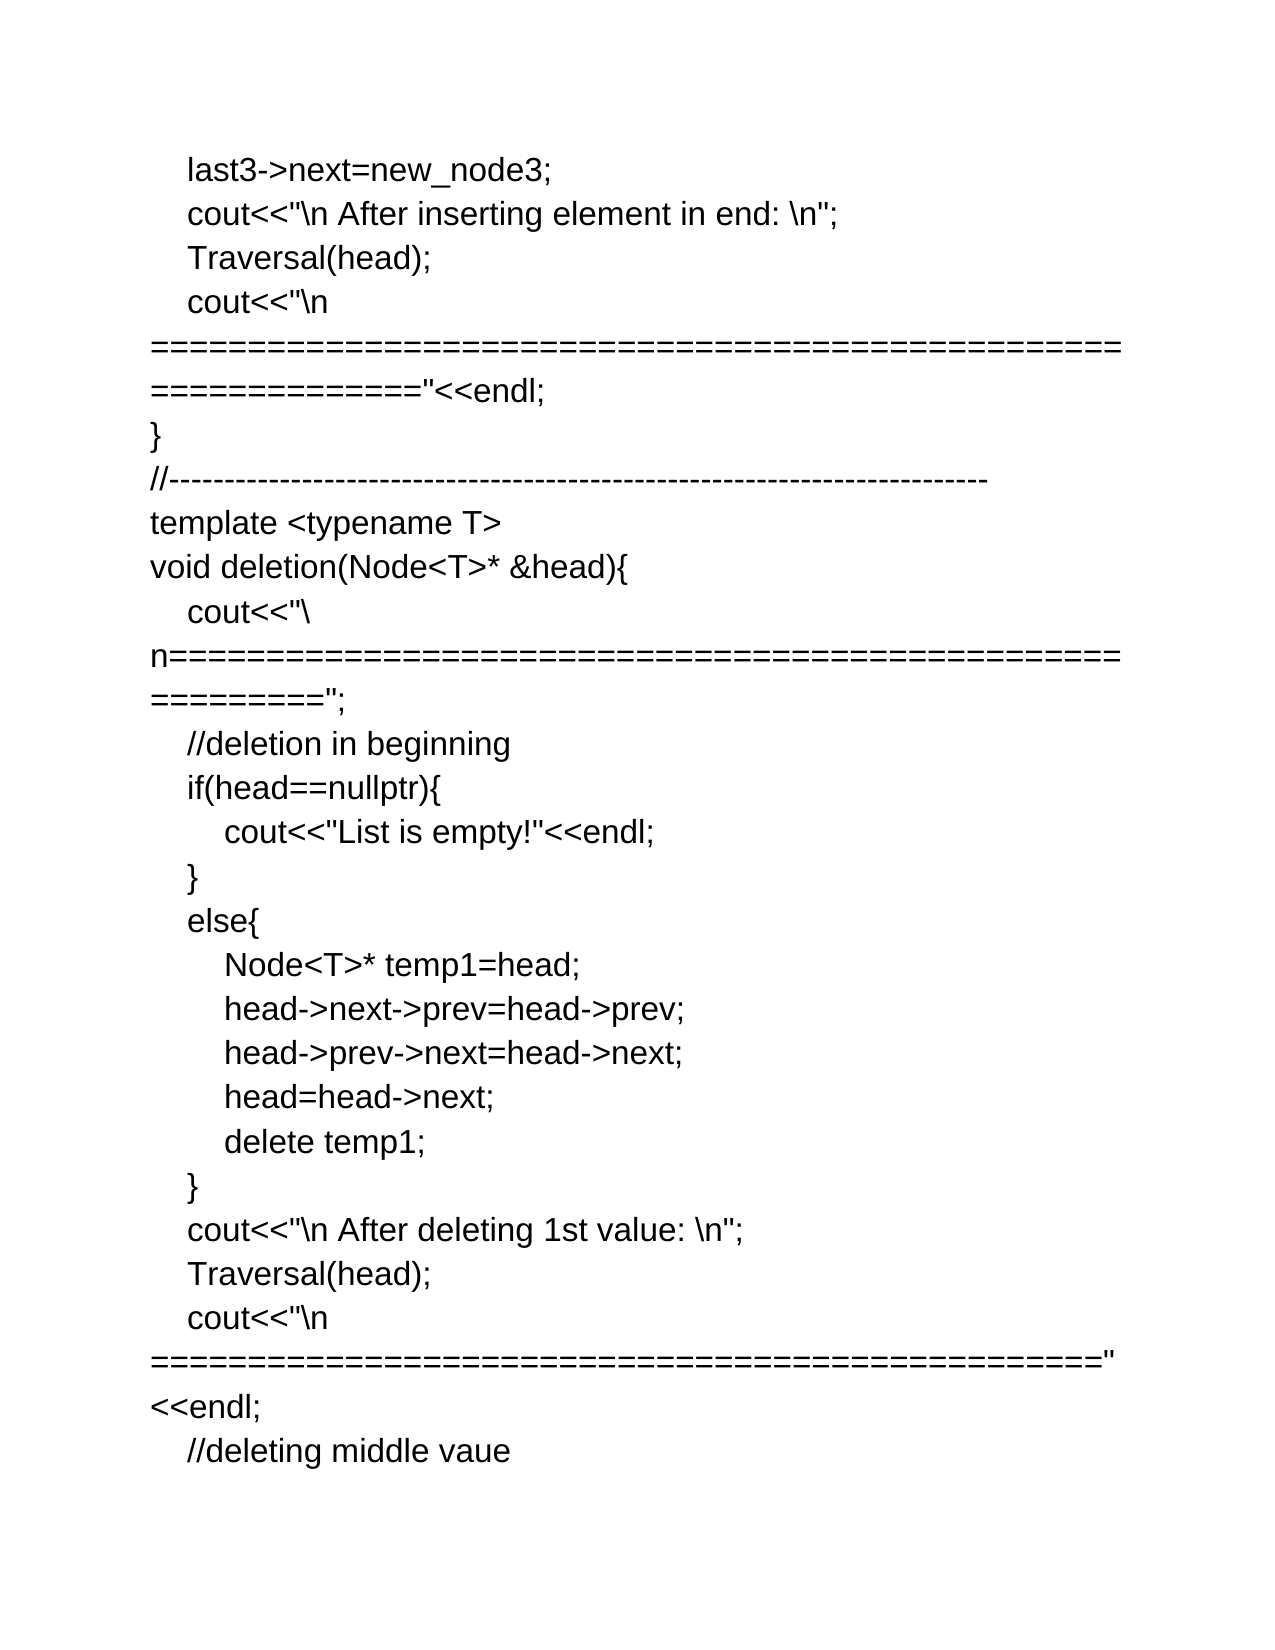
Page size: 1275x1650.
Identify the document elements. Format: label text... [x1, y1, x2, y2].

text head->next->prev=head->prev; [150, 989, 1125, 1028]
text } [150, 1166, 1125, 1204]
text else{ [150, 901, 1125, 939]
text Node<T>* temp1=head; [150, 945, 1125, 983]
text if(head==nullptr){ [150, 768, 1125, 807]
text cout<<"\n=========================================================="; [150, 592, 1125, 718]
text void deletion(Node<T>* &head){ [150, 547, 1125, 586]
text } [150, 415, 1125, 453]
text delete temp1; [150, 1122, 1125, 1160]
text template <typename T> [150, 503, 1125, 542]
text cout<<"\n ================================================="<<endl; [150, 1298, 1125, 1425]
text } [150, 857, 1125, 895]
text cout<<"\n After inserting element in end: \n"; [150, 194, 1125, 233]
text Traversal(head); [150, 1254, 1125, 1293]
text //deleting middle vaue [150, 1431, 1125, 1469]
text last3->next=new_node3; [150, 150, 1125, 188]
text head->prev->next=head->next; [150, 1033, 1125, 1072]
text Traversal(head); [150, 238, 1125, 277]
text //-------------------------------------------------------------------------- [150, 459, 1125, 498]
text cout<<"\n After deleting 1st value: \n"; [150, 1210, 1125, 1248]
text head=head->next; [150, 1077, 1125, 1116]
text cout<<"\n ================================================================"<<endl; [150, 282, 1125, 409]
text //deletion in beginning [150, 724, 1125, 763]
text cout<<"List is empty!"<<endl; [150, 812, 1125, 851]
